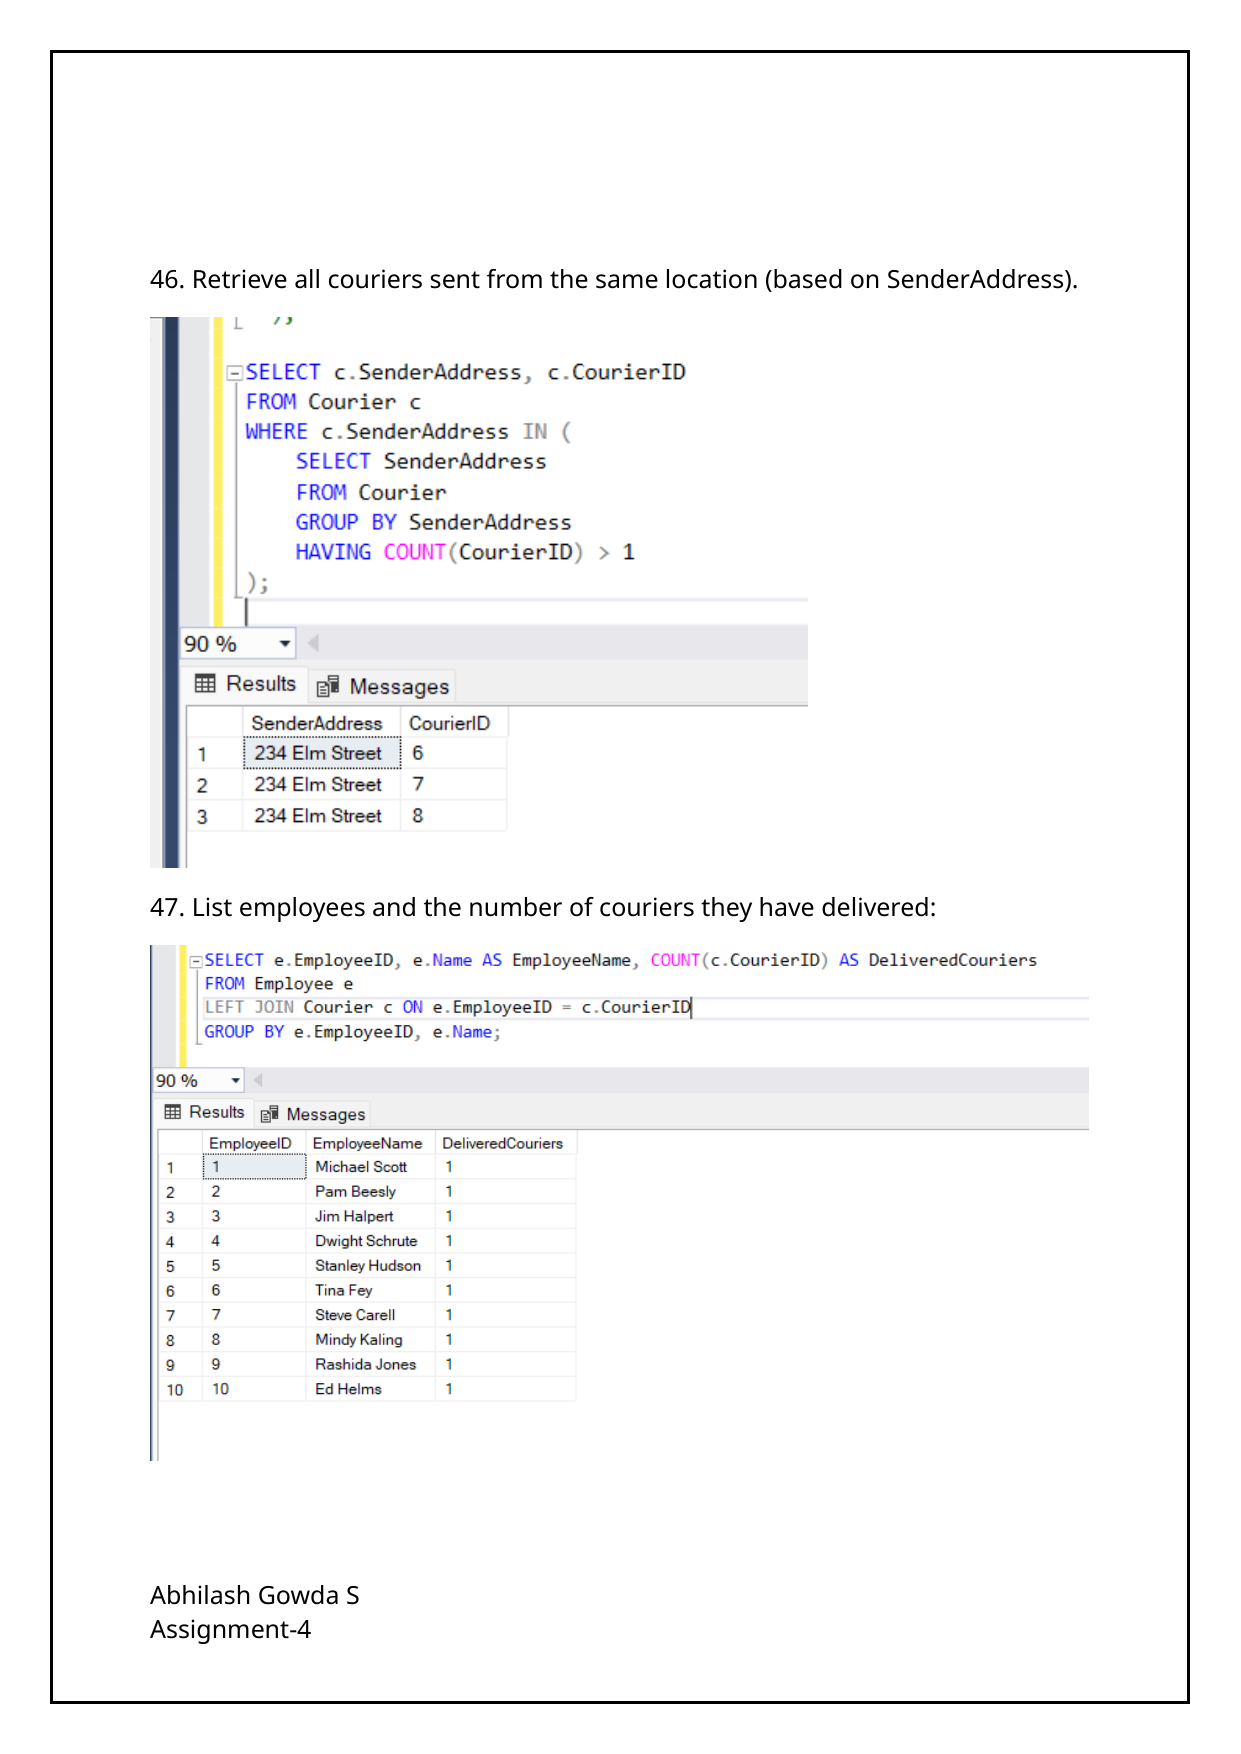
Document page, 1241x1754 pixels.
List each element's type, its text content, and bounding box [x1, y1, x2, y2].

text 47. List employees and the number of couriers they have delivered: [150, 889, 1090, 923]
picture [150, 945, 1089, 1461]
picture [150, 317, 808, 868]
text 46. Retrieve all couriers sent from the same location (based on SenderAddress). [150, 262, 1090, 296]
